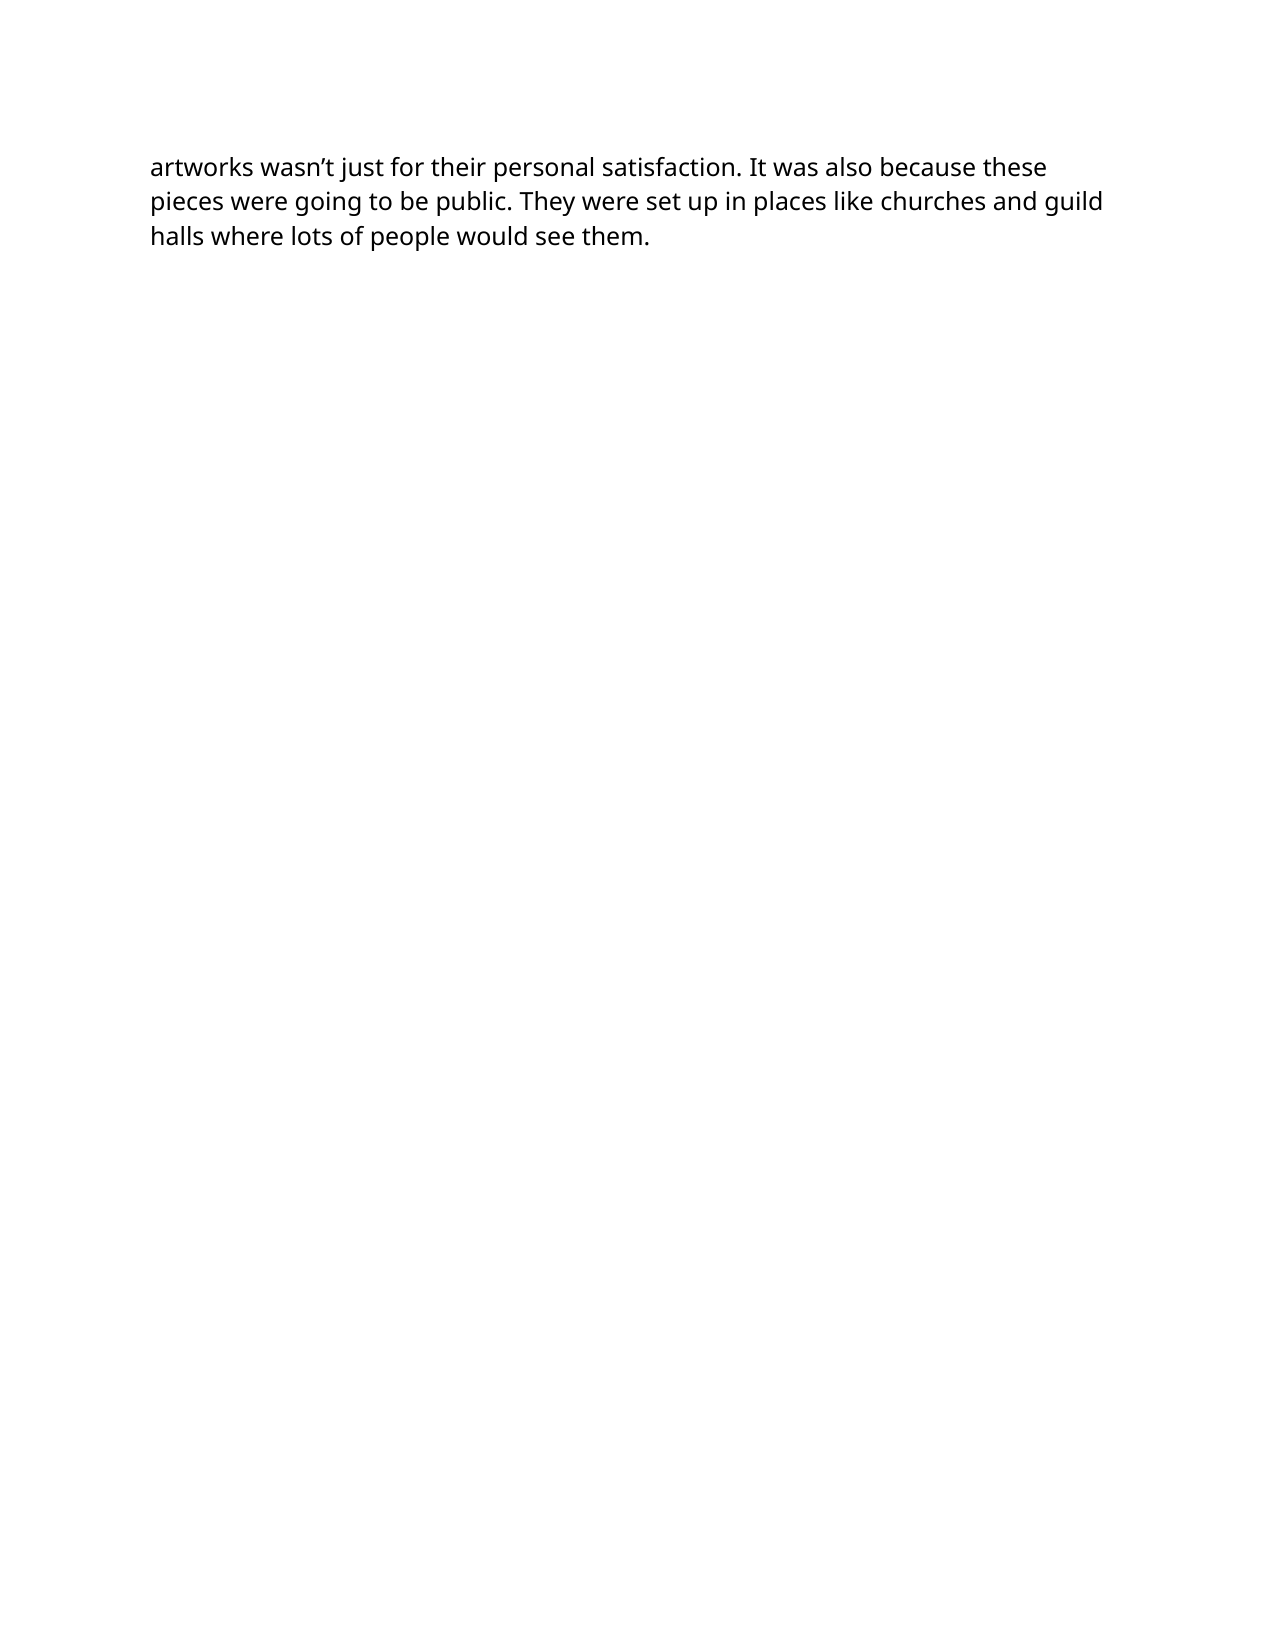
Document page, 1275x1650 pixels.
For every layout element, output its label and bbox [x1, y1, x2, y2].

text [150, 150, 1125, 252]
